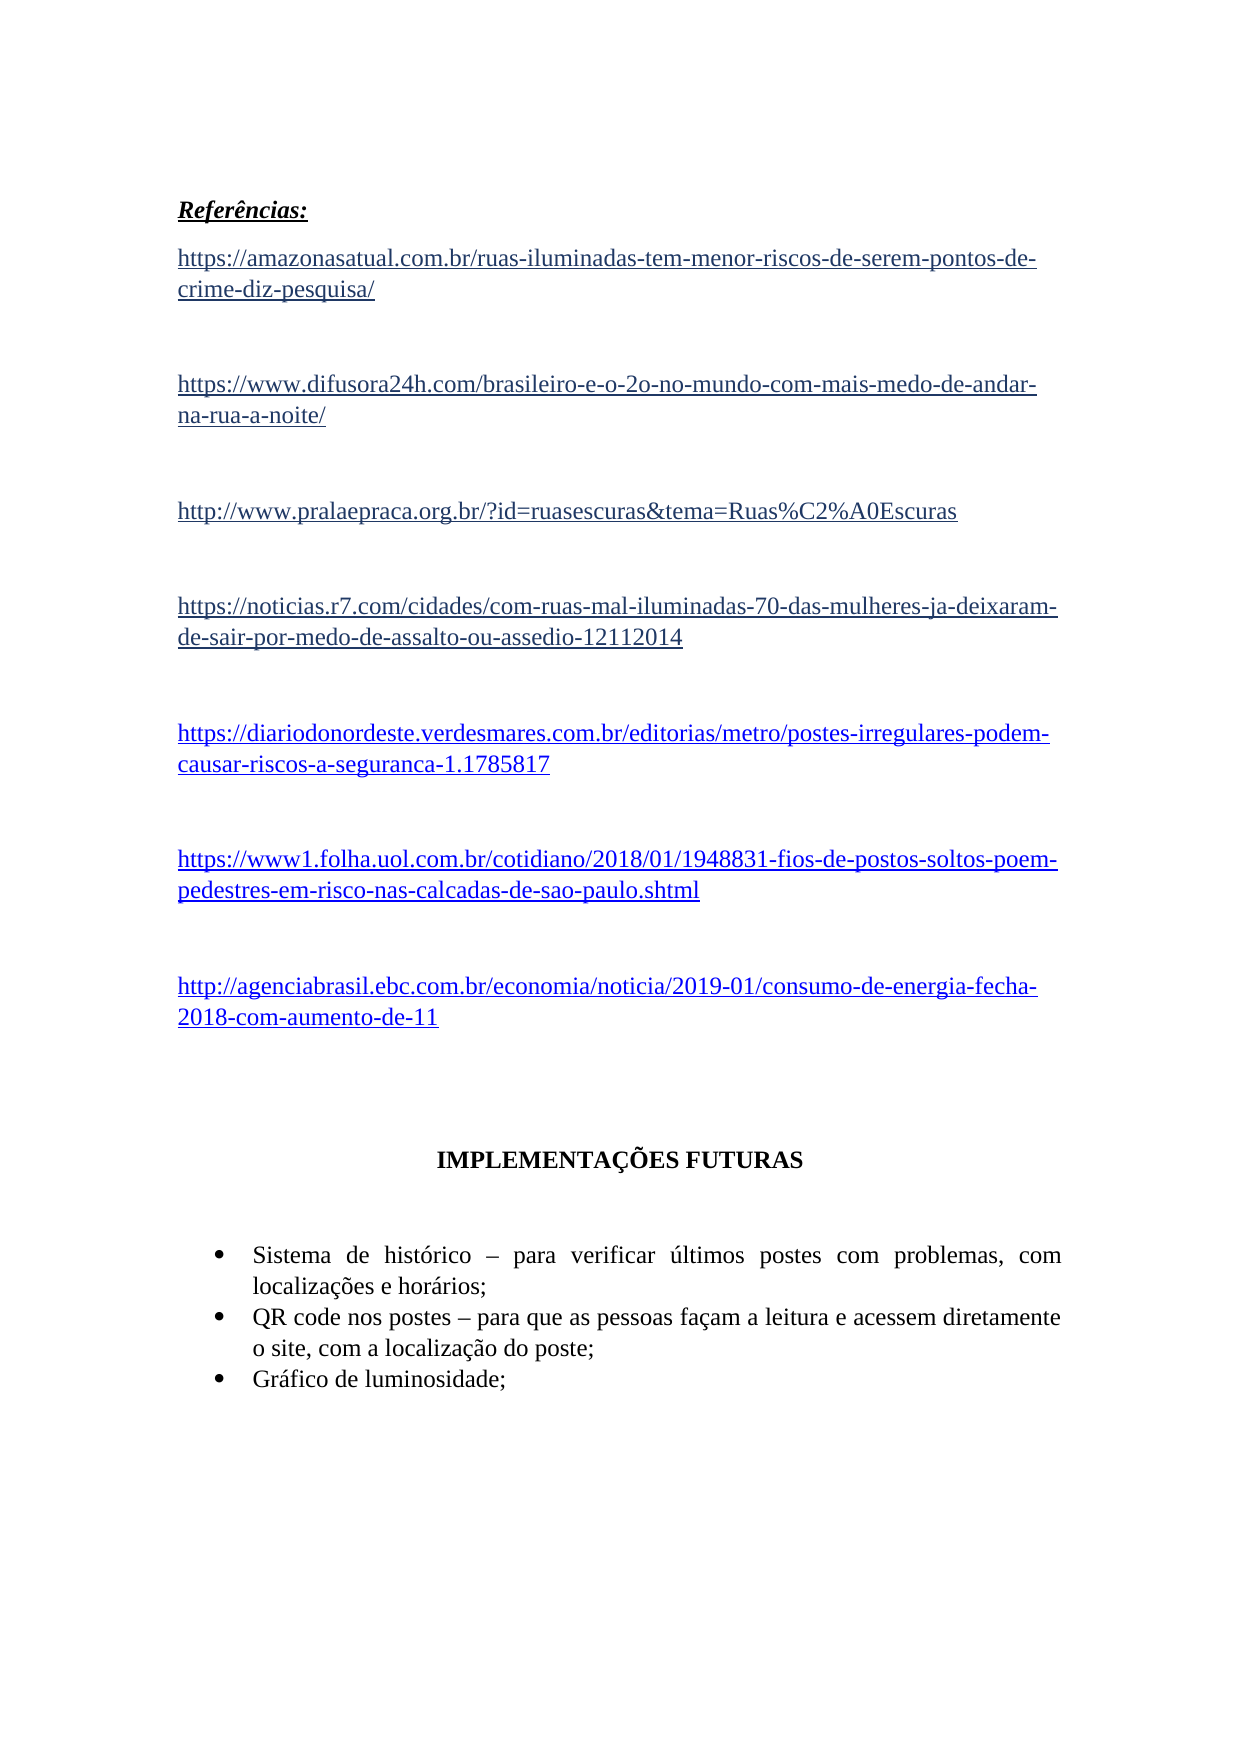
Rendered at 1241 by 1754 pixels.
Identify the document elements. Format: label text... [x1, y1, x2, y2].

text IMPLEMENTAÇÕES FUTURAS [177, 1145, 1063, 1174]
list QR code nos postes – para que as pessoas façam a leitura e acessem diretamente o site, com a localização do poste; [215, 1302, 1063, 1362]
text https://www.difusora24h.com/brasileiro-e-o-2o-no-mundo-com-mais-medo-de-andar-na-rua-a-noite/ [177, 369, 1063, 429]
list Gráfico de luminosidade; [215, 1364, 1063, 1393]
text https://diariodonordeste.verdesmares.com.br/editorias/metro/postes-irregulares-podem-causar-riscos-a-seguranca-1.1785817 [177, 718, 1063, 778]
text https://amazonasatual.com.br/ruas-iluminadas-tem-menor-riscos-de-serem-pontos-de-crime-diz-pesquisa/ [177, 243, 1063, 303]
text https://noticias.r7.com/cidades/com-ruas-mal-iluminadas-70-das-mulheres-ja-deixaram-de-sair-por-medo-de-assalto-ou-assedio-12112014 [177, 591, 1063, 651]
text http://www.pralaepraca.org.br/?id=ruasescuras&tema=Ruas%C2%A0Escuras [177, 496, 1063, 525]
text Referências: [177, 195, 1063, 224]
list Sistema de histórico – para verificar últimos postes com problemas, com localizações e horários; [215, 1240, 1063, 1300]
text http://agenciabrasil.ebc.com.br/economia/noticia/2019-01/consumo-de-energia-fecha-2018-com-aumento-de-11 [177, 971, 1063, 1031]
text https://www1.folha.uol.com.br/cotidiano/2018/01/1948831-fios-de-postos-soltos-poem-pedestres-em-risco-nas-calcadas-de-sao-paulo.shtml [177, 844, 1063, 904]
